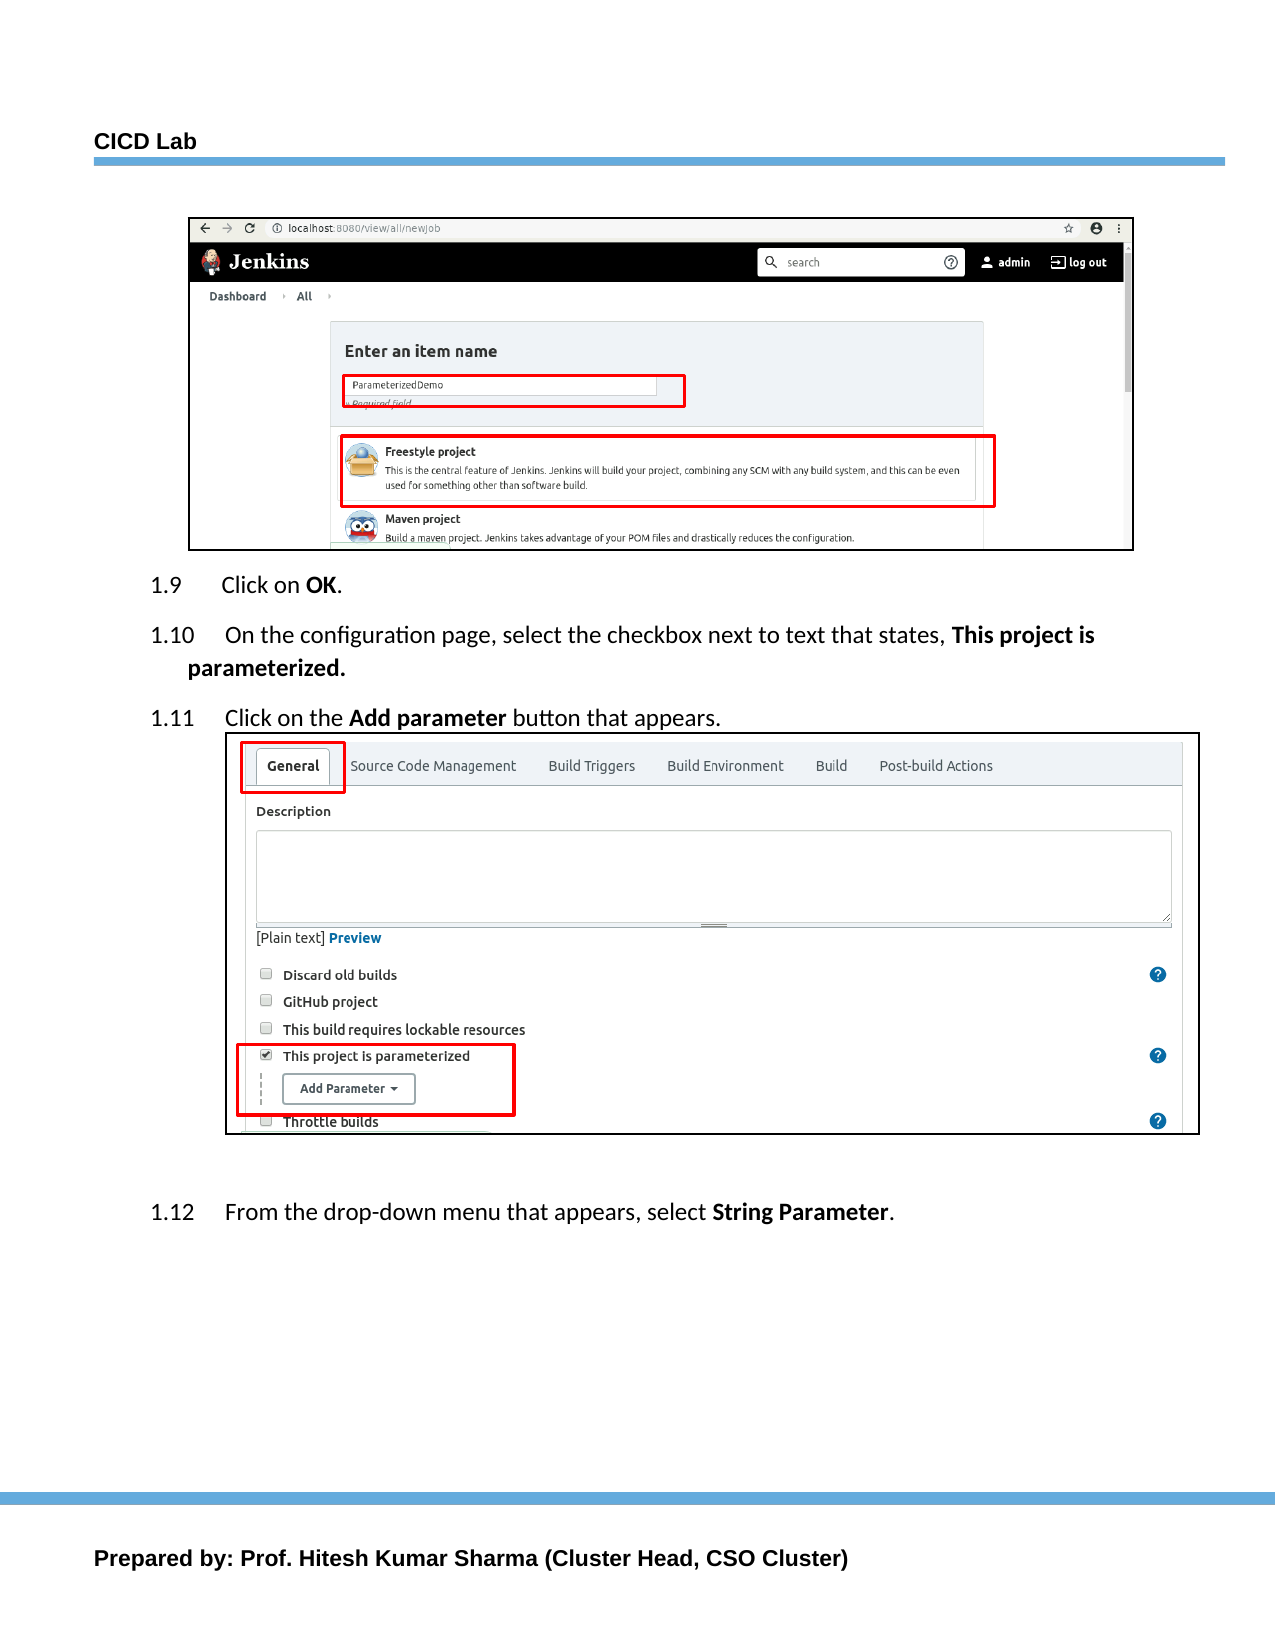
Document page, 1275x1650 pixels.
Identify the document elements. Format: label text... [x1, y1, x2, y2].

list Click on OK. [150, 570, 1125, 600]
picture [93, 157, 1225, 166]
picture [190, 219, 1132, 549]
picture [227, 734, 1198, 1133]
picture [0, 1492, 1275, 1506]
list From the drop-down menu that appears, select String Parameter. [150, 1196, 1125, 1226]
list Click on the Add parameter button that appears. [150, 702, 1125, 732]
list On the configuration page, select the checkbox next to text that states, This project is parameterized. [150, 619, 1125, 683]
